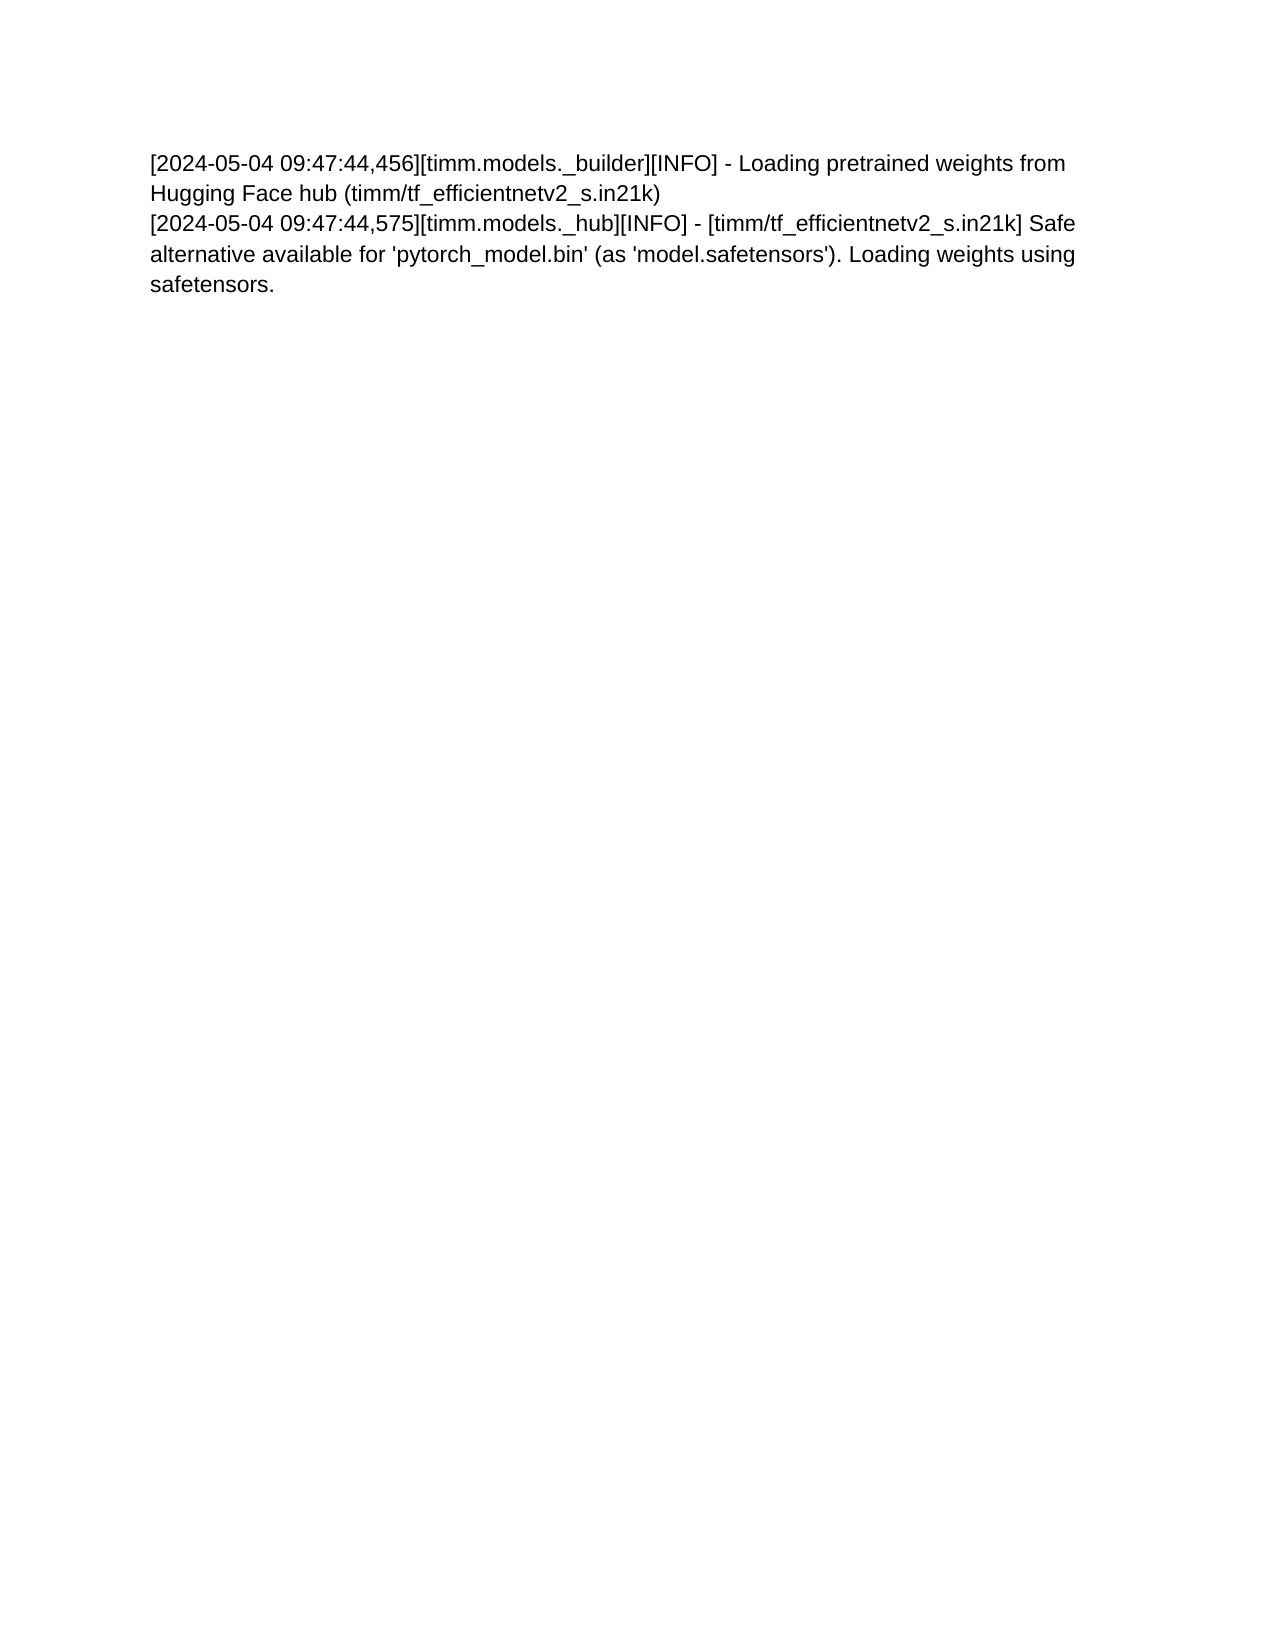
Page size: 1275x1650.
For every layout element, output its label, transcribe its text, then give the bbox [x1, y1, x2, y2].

text [2024-05-04 09:47:44,456][timm.models._builder][INFO] - Loading pretrained weights from Hugging Face hub (timm/tf_efficientnetv2_s.in21k) [150, 150, 1125, 207]
text [2024-05-04 09:47:44,575][timm.models._hub][INFO] - [timm/tf_efficientnetv2_s.in21k] Safe alternative available for 'pytorch_model.bin' (as 'model.safetensors'). Loading weights using safetensors. [150, 210, 1125, 297]
